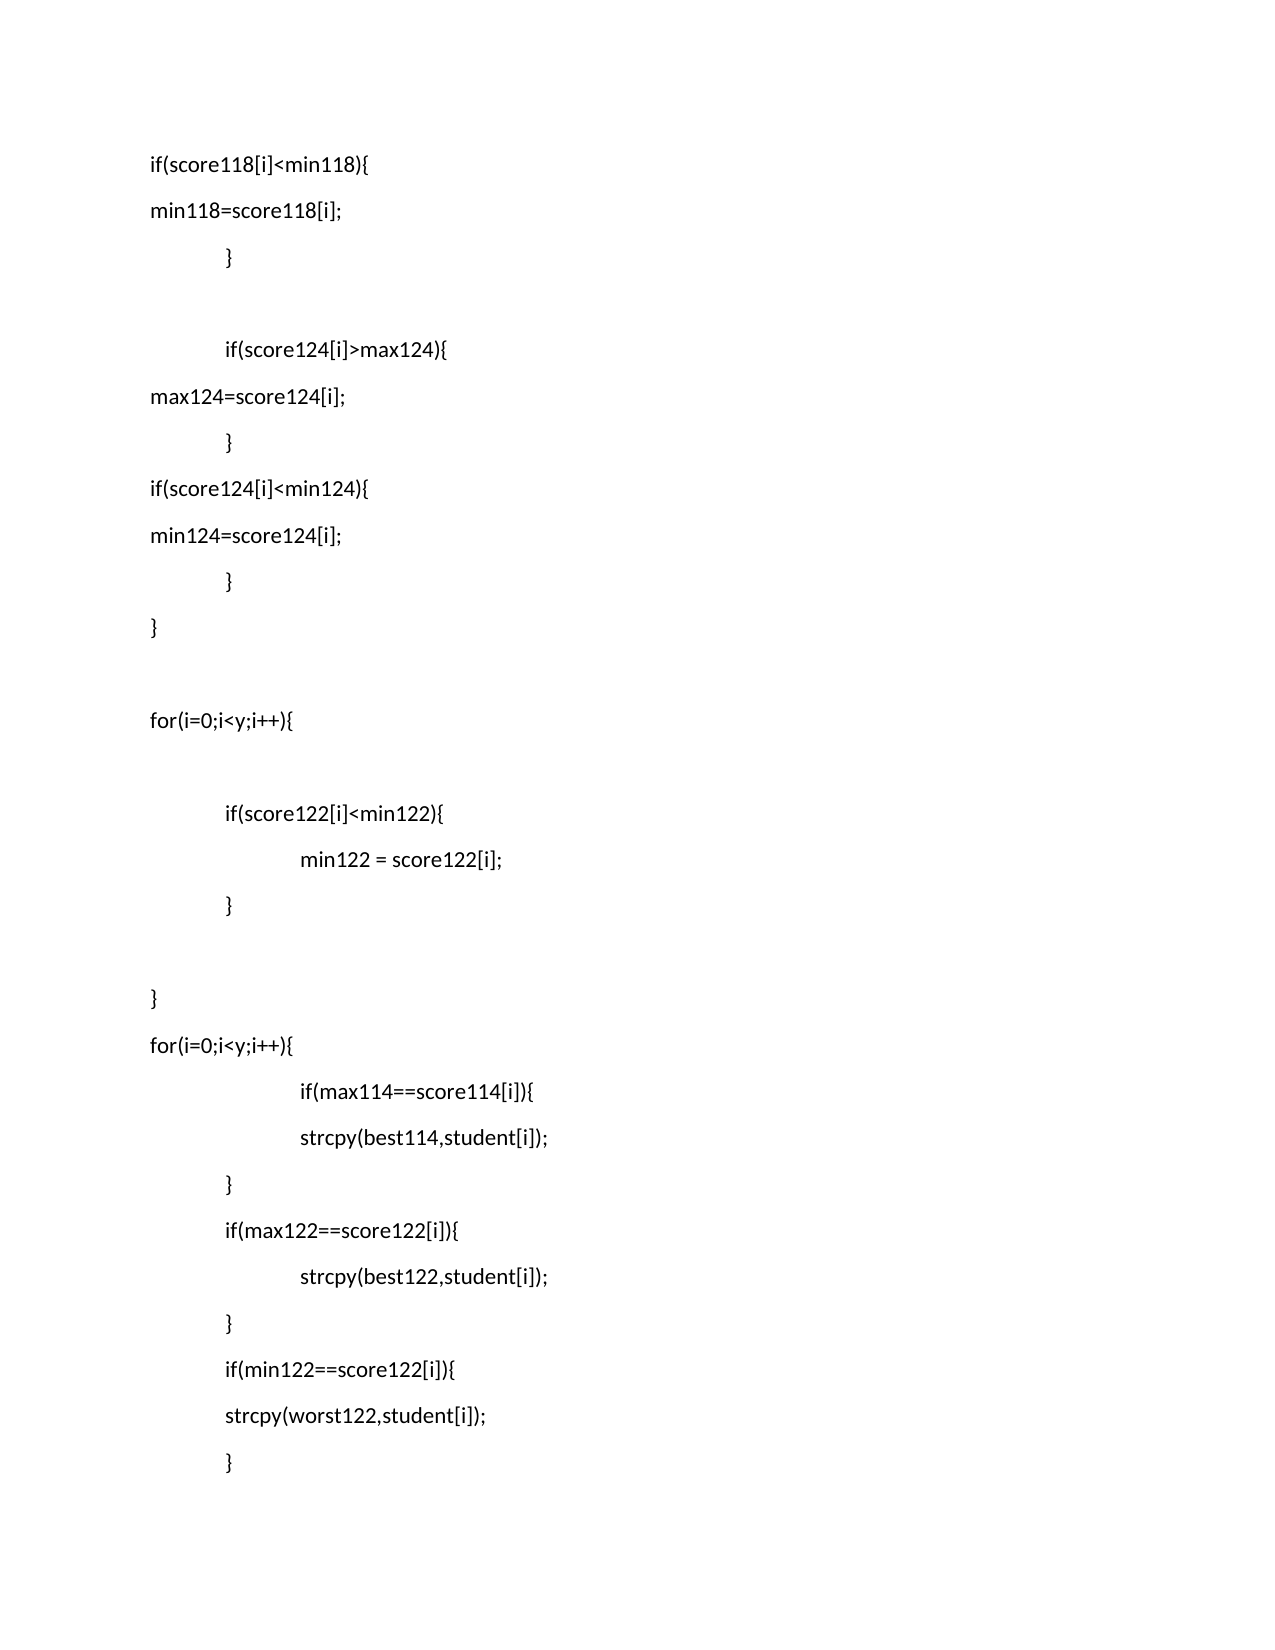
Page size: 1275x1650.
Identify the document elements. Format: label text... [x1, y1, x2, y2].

text min118=score118[i]; [150, 196, 1125, 224]
text strcpy(best114,student[i]); [150, 1123, 1125, 1151]
text } [150, 1309, 1125, 1337]
text min122 = score122[i]; [150, 845, 1125, 873]
text if(min122==score122[i]){ [150, 1355, 1125, 1383]
text for(i=0;i<y;i++){ [150, 706, 1125, 734]
text strcpy(best122,student[i]); [150, 1262, 1125, 1291]
text min124=score124[i]; [150, 521, 1125, 549]
text } [150, 984, 1125, 1012]
text } [150, 892, 1125, 920]
text } [150, 613, 1125, 642]
text if(score122[i]<min122){ [150, 799, 1125, 827]
text if(score124[i]<min124){ [150, 474, 1125, 502]
text } [150, 428, 1125, 456]
text for(i=0;i<y;i++){ [150, 1031, 1125, 1059]
text if(score118[i]<min118){ [150, 150, 1125, 178]
text if(max122==score122[i]){ [150, 1216, 1125, 1244]
text } [150, 1448, 1125, 1476]
text } [150, 243, 1125, 271]
text } [150, 567, 1125, 595]
text max124=score124[i]; [150, 382, 1125, 410]
text strcpy(worst122,student[i]); [150, 1402, 1125, 1429]
text if(score124[i]>max124){ [150, 335, 1125, 363]
text if(max114==score114[i]){ [150, 1077, 1125, 1105]
text } [150, 1170, 1125, 1198]
